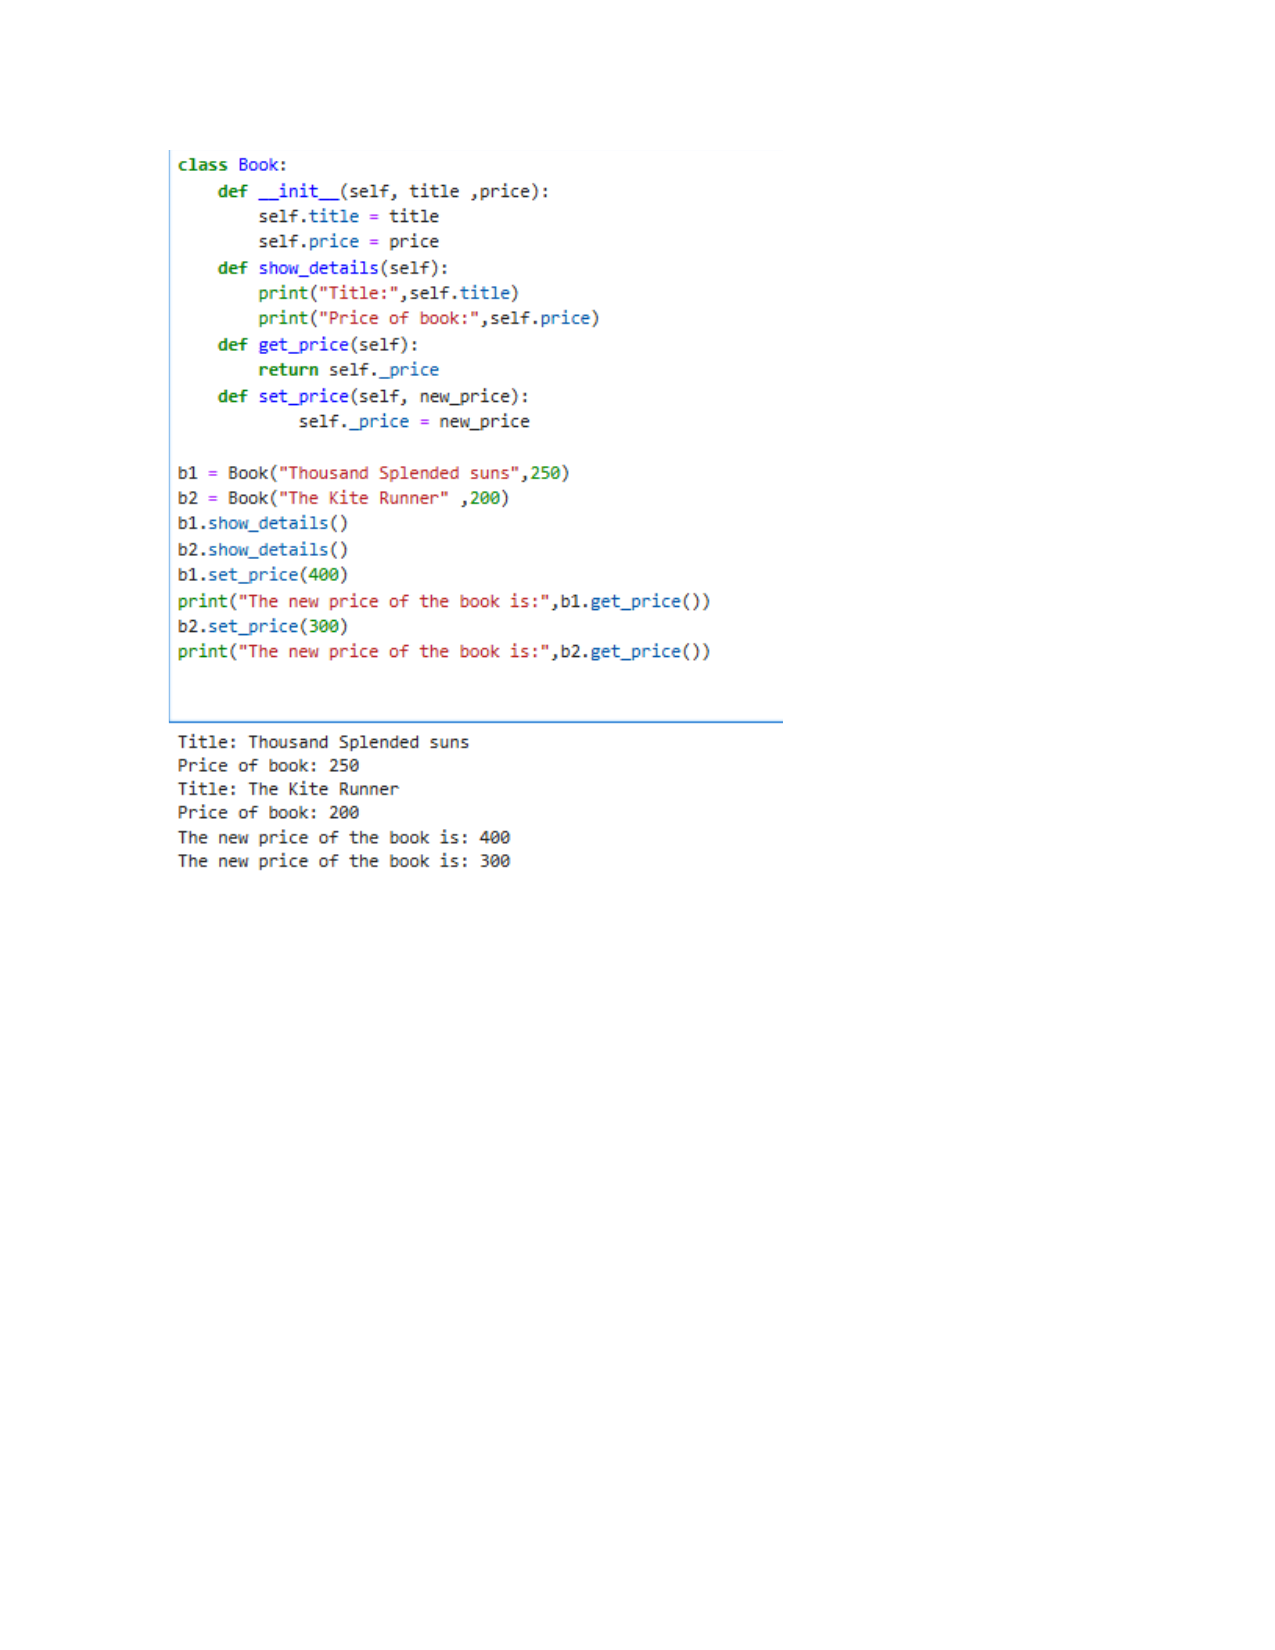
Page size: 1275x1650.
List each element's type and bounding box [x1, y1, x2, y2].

text [150, 150, 1125, 925]
